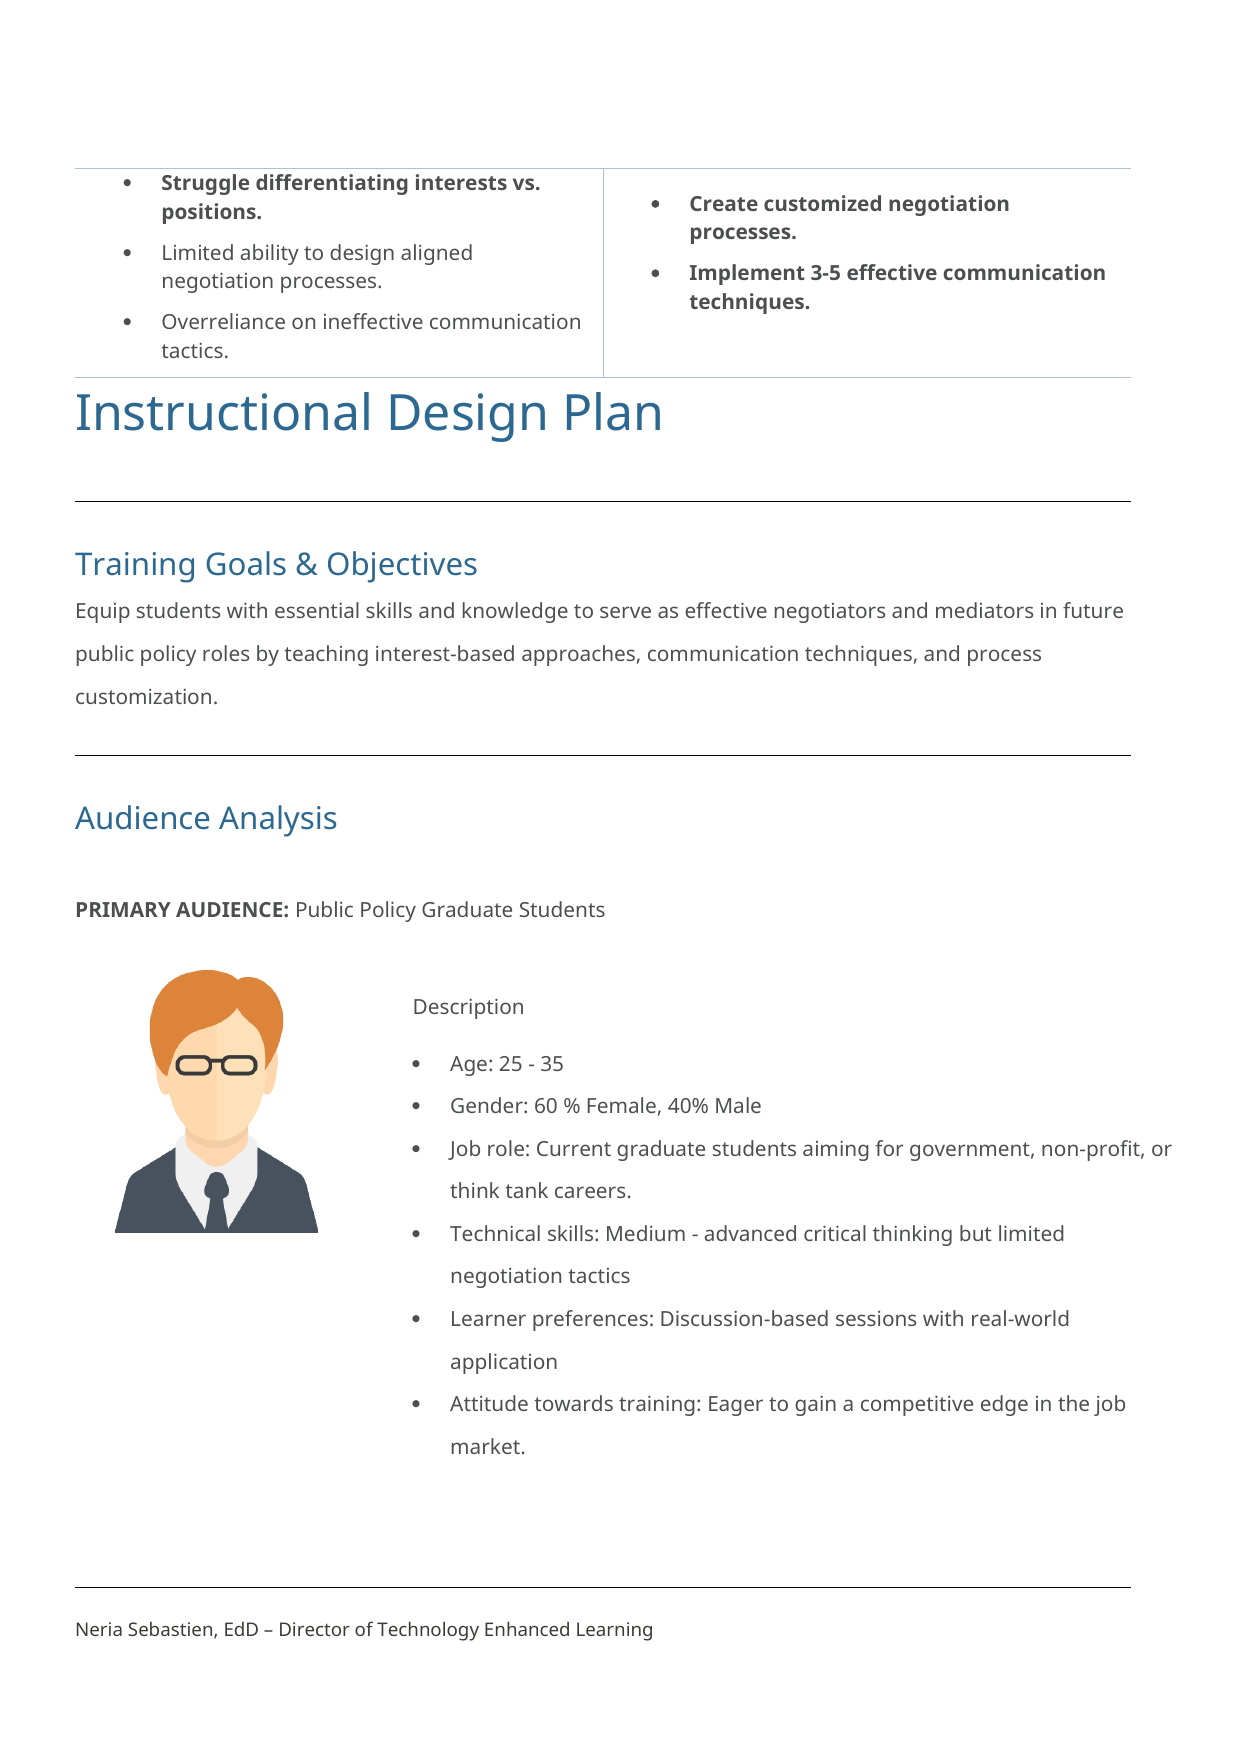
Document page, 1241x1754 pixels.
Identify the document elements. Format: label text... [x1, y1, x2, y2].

list Age: 25 - 35 [412, 1049, 1178, 1077]
subtitle Training Goals & Objectives [75, 542, 1131, 584]
picture [114, 970, 318, 1233]
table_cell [604, 169, 1131, 377]
text Audience Analysis [75, 796, 1131, 838]
list Gender: 60 % Female, 40% Male [412, 1091, 1178, 1120]
list Job role: Current graduate students aiming for government, non-profit, or think tank careers. [412, 1134, 1178, 1205]
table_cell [75, 169, 603, 377]
title Instructional Design Plan [75, 378, 838, 445]
list Technical skills: Medium - advanced critical thinking but limited negotiation tactics [412, 1219, 1178, 1290]
list Attitude towards training: Eager to gain a competitive edge in the job market. [412, 1389, 1178, 1461]
text PRIMARY AUDIENCE: Public Policy Graduate Students [75, 895, 1178, 924]
list Learner preferences: Discussion-based sessions with real-world application [412, 1304, 1178, 1375]
text Equip students with essential skills and knowledge to serve as effective negotiators and mediators in future public policy roles by teaching interest-based approaches, communication techniques, and process customization. [75, 597, 1131, 710]
text Description [412, 992, 1178, 1020]
